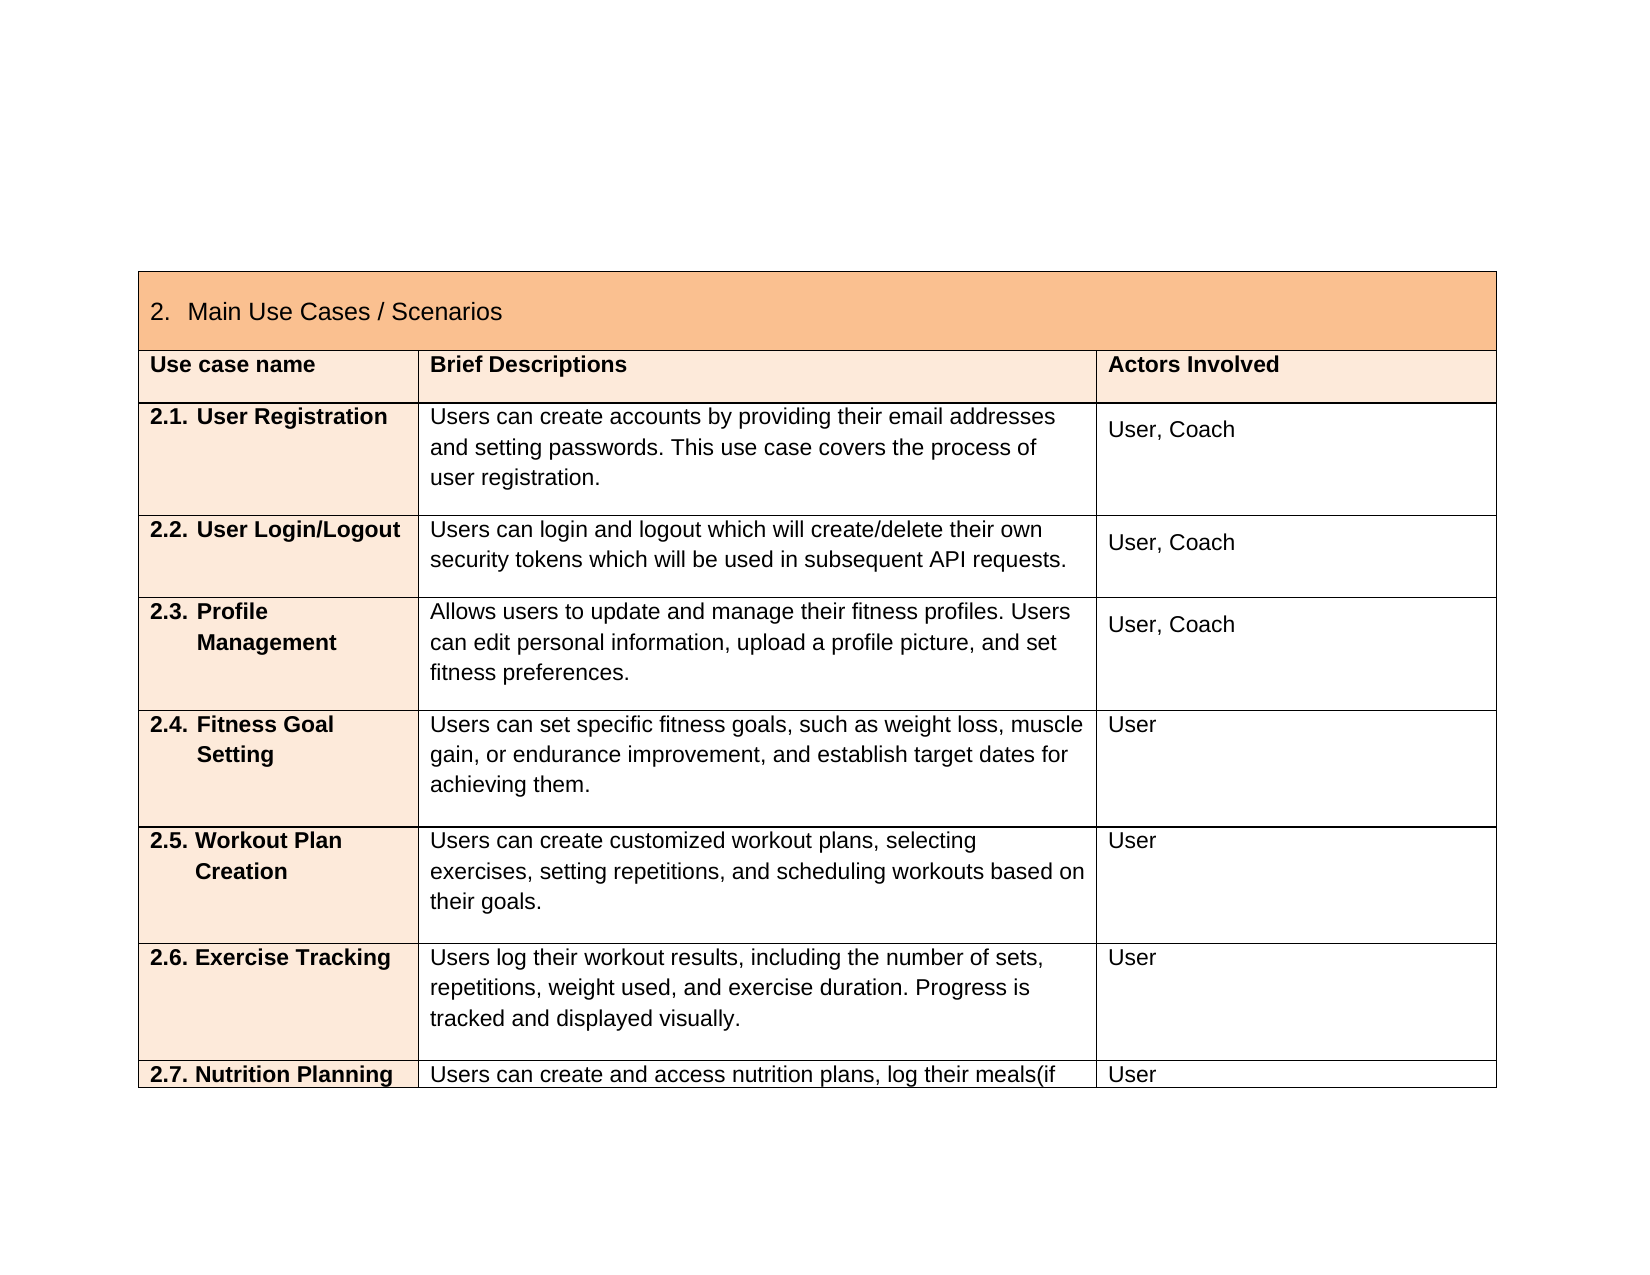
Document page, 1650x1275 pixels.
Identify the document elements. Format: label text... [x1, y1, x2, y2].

table_header Main Use Cases / Scenarios [139, 272, 1496, 350]
table_cell User [1097, 711, 1496, 826]
table_cell Actors Involved [1097, 351, 1496, 402]
table_cell Nutrition Planning [139, 1061, 418, 1087]
table_cell Brief Descriptions [419, 351, 1096, 402]
table_cell User Registration [139, 404, 418, 515]
table_cell User, Coach [1097, 516, 1496, 597]
table_cell User [1097, 1061, 1496, 1087]
table_cell Users can create accounts by providing their email addresses and setting passwords. This use case covers the process of user registration. [419, 404, 1096, 515]
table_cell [419, 1061, 1096, 1087]
table_cell User [1097, 944, 1496, 1060]
table_cell Profile Management [139, 598, 418, 710]
table_cell Allows users to update and manage their fitness profiles. Users can edit personal information, upload a profile picture, and set fitness preferences. [419, 598, 1096, 710]
table_cell User Login/Logout [139, 516, 418, 597]
table_cell Fitness Goal Setting [139, 711, 418, 826]
table_cell Users can set specific fitness goals, such as weight loss, muscle gain, or endurance improvement, and establish target dates for achieving them. [419, 711, 1096, 826]
table_cell Exercise Tracking [139, 944, 418, 1060]
table_cell Users can create customized workout plans, selecting exercises, setting repetitions, and scheduling workouts based on their goals. [419, 828, 1096, 943]
table_cell User, Coach [1097, 598, 1496, 710]
table_cell Workout Plan Creation [139, 828, 418, 943]
table_cell User, Coach [1097, 404, 1496, 515]
table_cell User [1097, 828, 1496, 943]
table_cell Users can login and logout which will create/delete their own security tokens which will be used in subsequent API requests. [419, 516, 1096, 597]
table_cell Users log their workout results, including the number of sets, repetitions, weight used, and exercise duration. Progress is tracked and displayed visually. [419, 944, 1096, 1060]
table_cell Use case name [139, 351, 418, 402]
